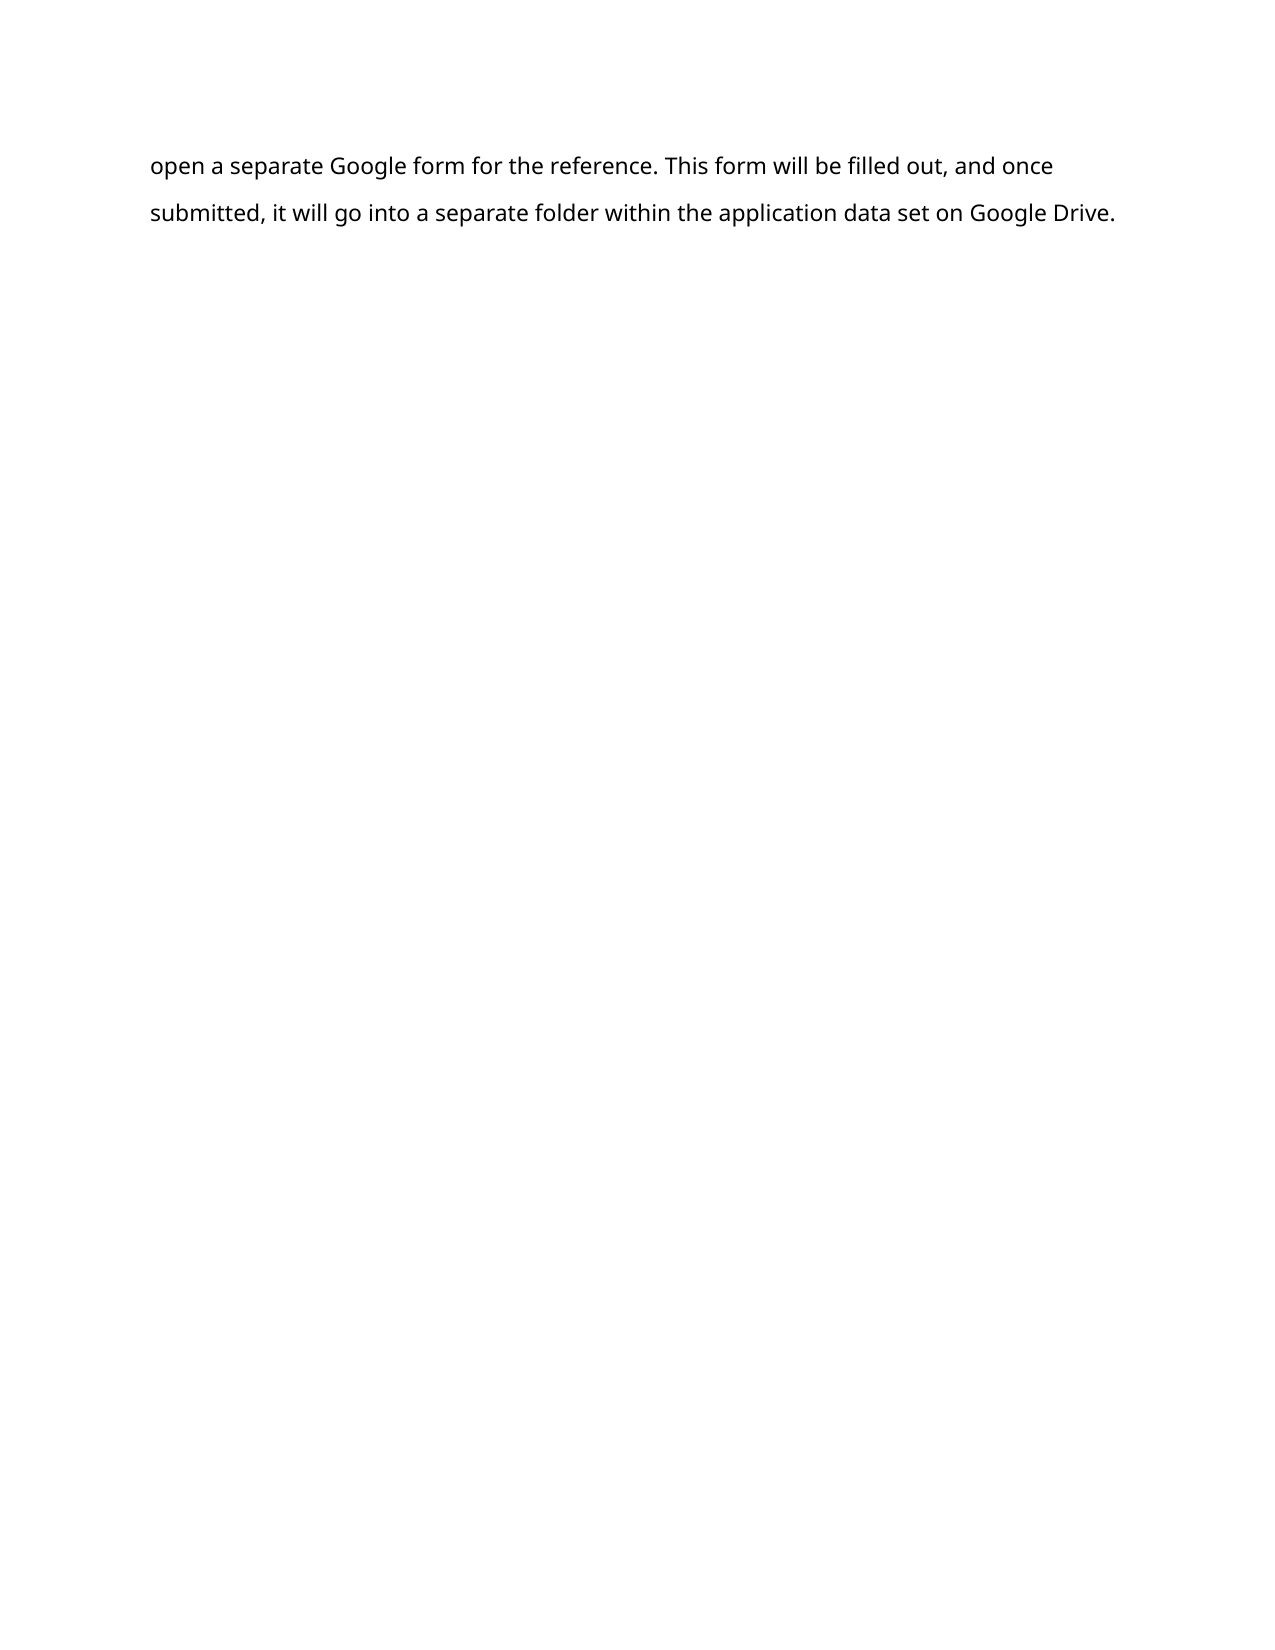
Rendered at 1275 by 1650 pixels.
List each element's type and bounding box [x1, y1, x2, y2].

text [150, 150, 1125, 228]
